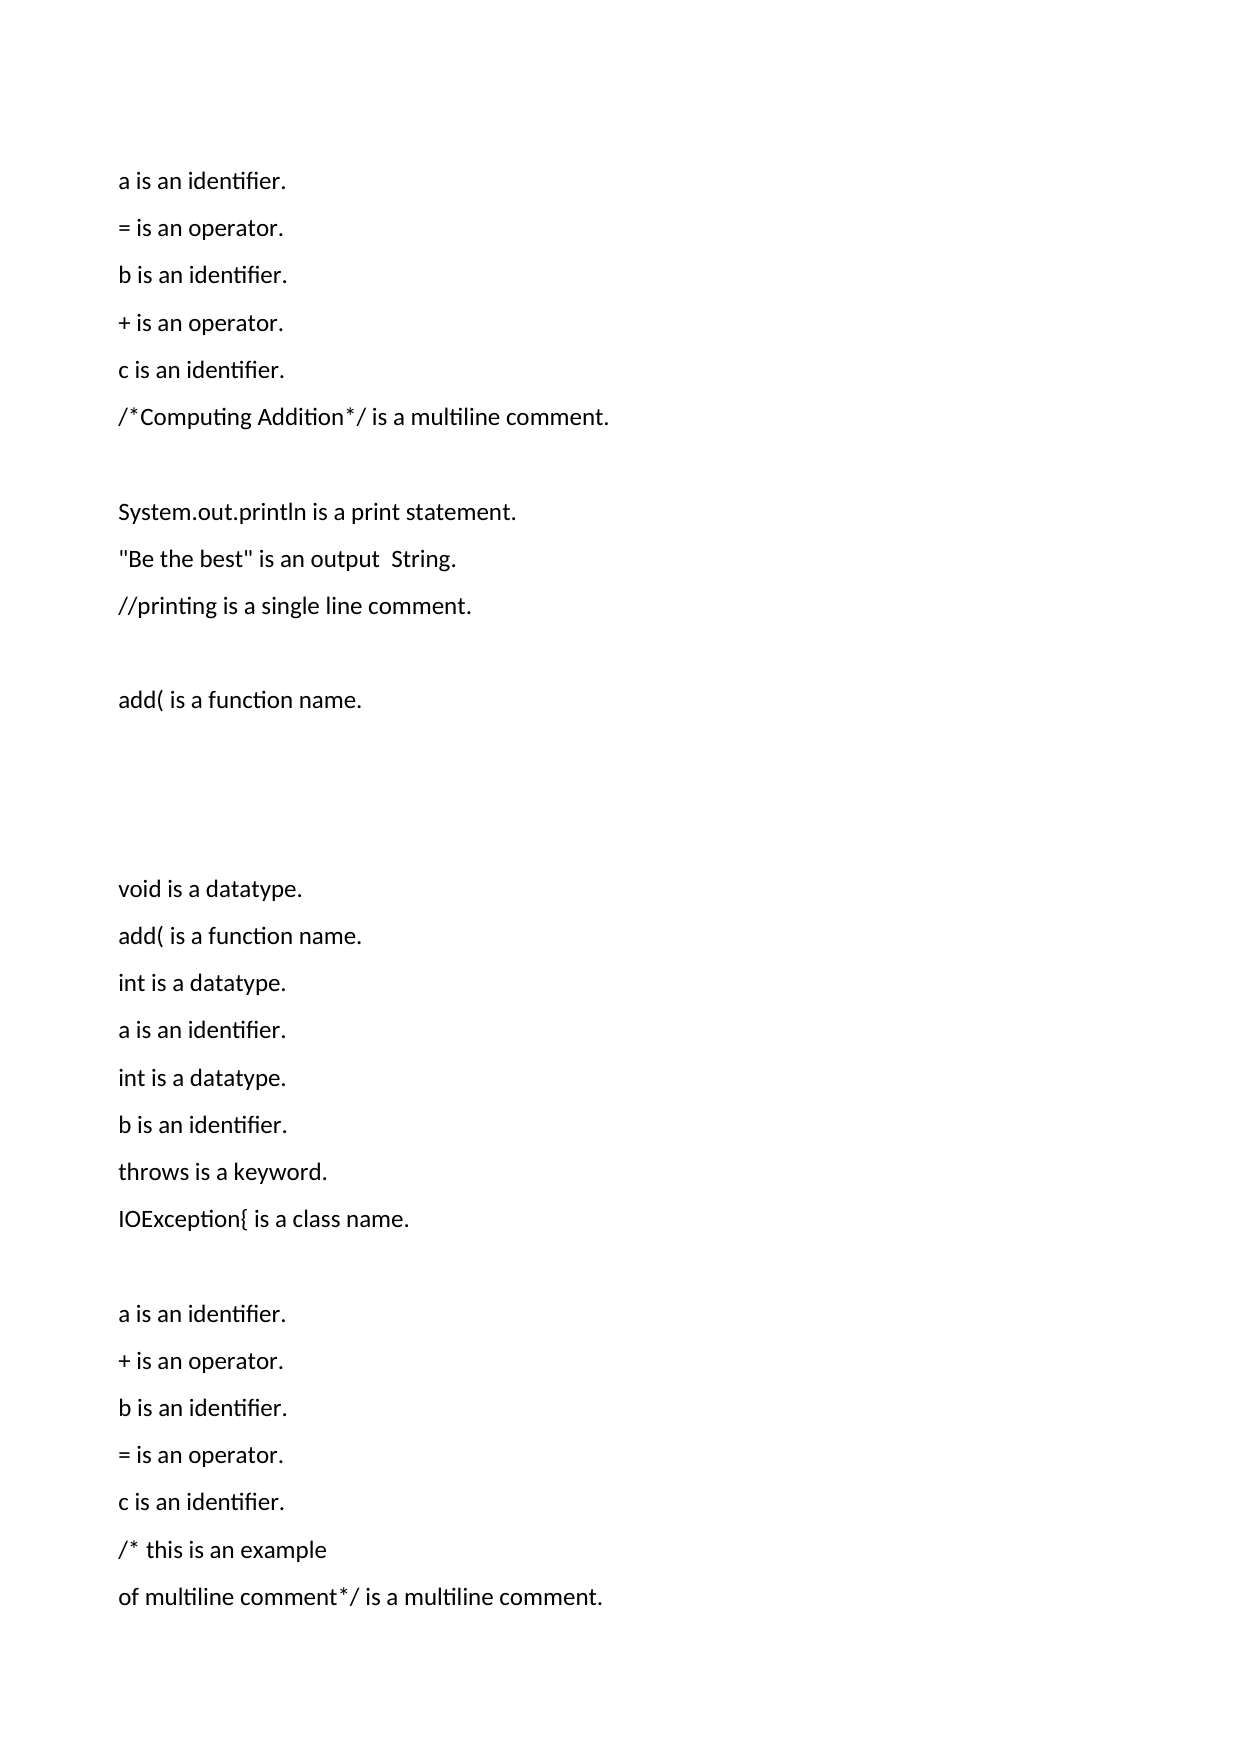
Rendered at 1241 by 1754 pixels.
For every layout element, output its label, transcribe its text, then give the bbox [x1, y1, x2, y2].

text of multiline comment*/ is a multiline comment. [118, 1581, 1122, 1611]
text a is an identifier. [118, 1298, 1122, 1328]
text b is an identifier. [118, 260, 1122, 290]
text c is an identifier. [118, 354, 1122, 384]
text c is an identifier. [118, 1487, 1122, 1517]
text = is an operator. [118, 212, 1122, 243]
text int is a datatype. [118, 1062, 1122, 1092]
text /*Computing Addition*/ is a multiline comment. [118, 401, 1122, 432]
text throws is a keyword. [118, 1156, 1122, 1187]
text a is an identifier. [118, 1015, 1122, 1045]
text //printing is a single line comment. [118, 590, 1122, 621]
text = is an operator. [118, 1439, 1122, 1470]
text int is a datatype. [118, 967, 1122, 998]
text void is a datatype. [118, 873, 1122, 904]
text add( is a function name. [118, 920, 1122, 951]
text + is an operator. [118, 1345, 1122, 1376]
text add( is a function name. [118, 684, 1122, 715]
text b is an identifier. [118, 1109, 1122, 1139]
text /* this is an example [118, 1534, 1122, 1564]
text a is an identifier. [118, 165, 1122, 196]
text "Be the best" is an output String. [118, 543, 1122, 573]
text System.out.println is a print statement. [118, 496, 1122, 526]
text b is an identifier. [118, 1392, 1122, 1423]
text IOException{ is a class name. [118, 1203, 1122, 1234]
text + is an operator. [118, 307, 1122, 337]
